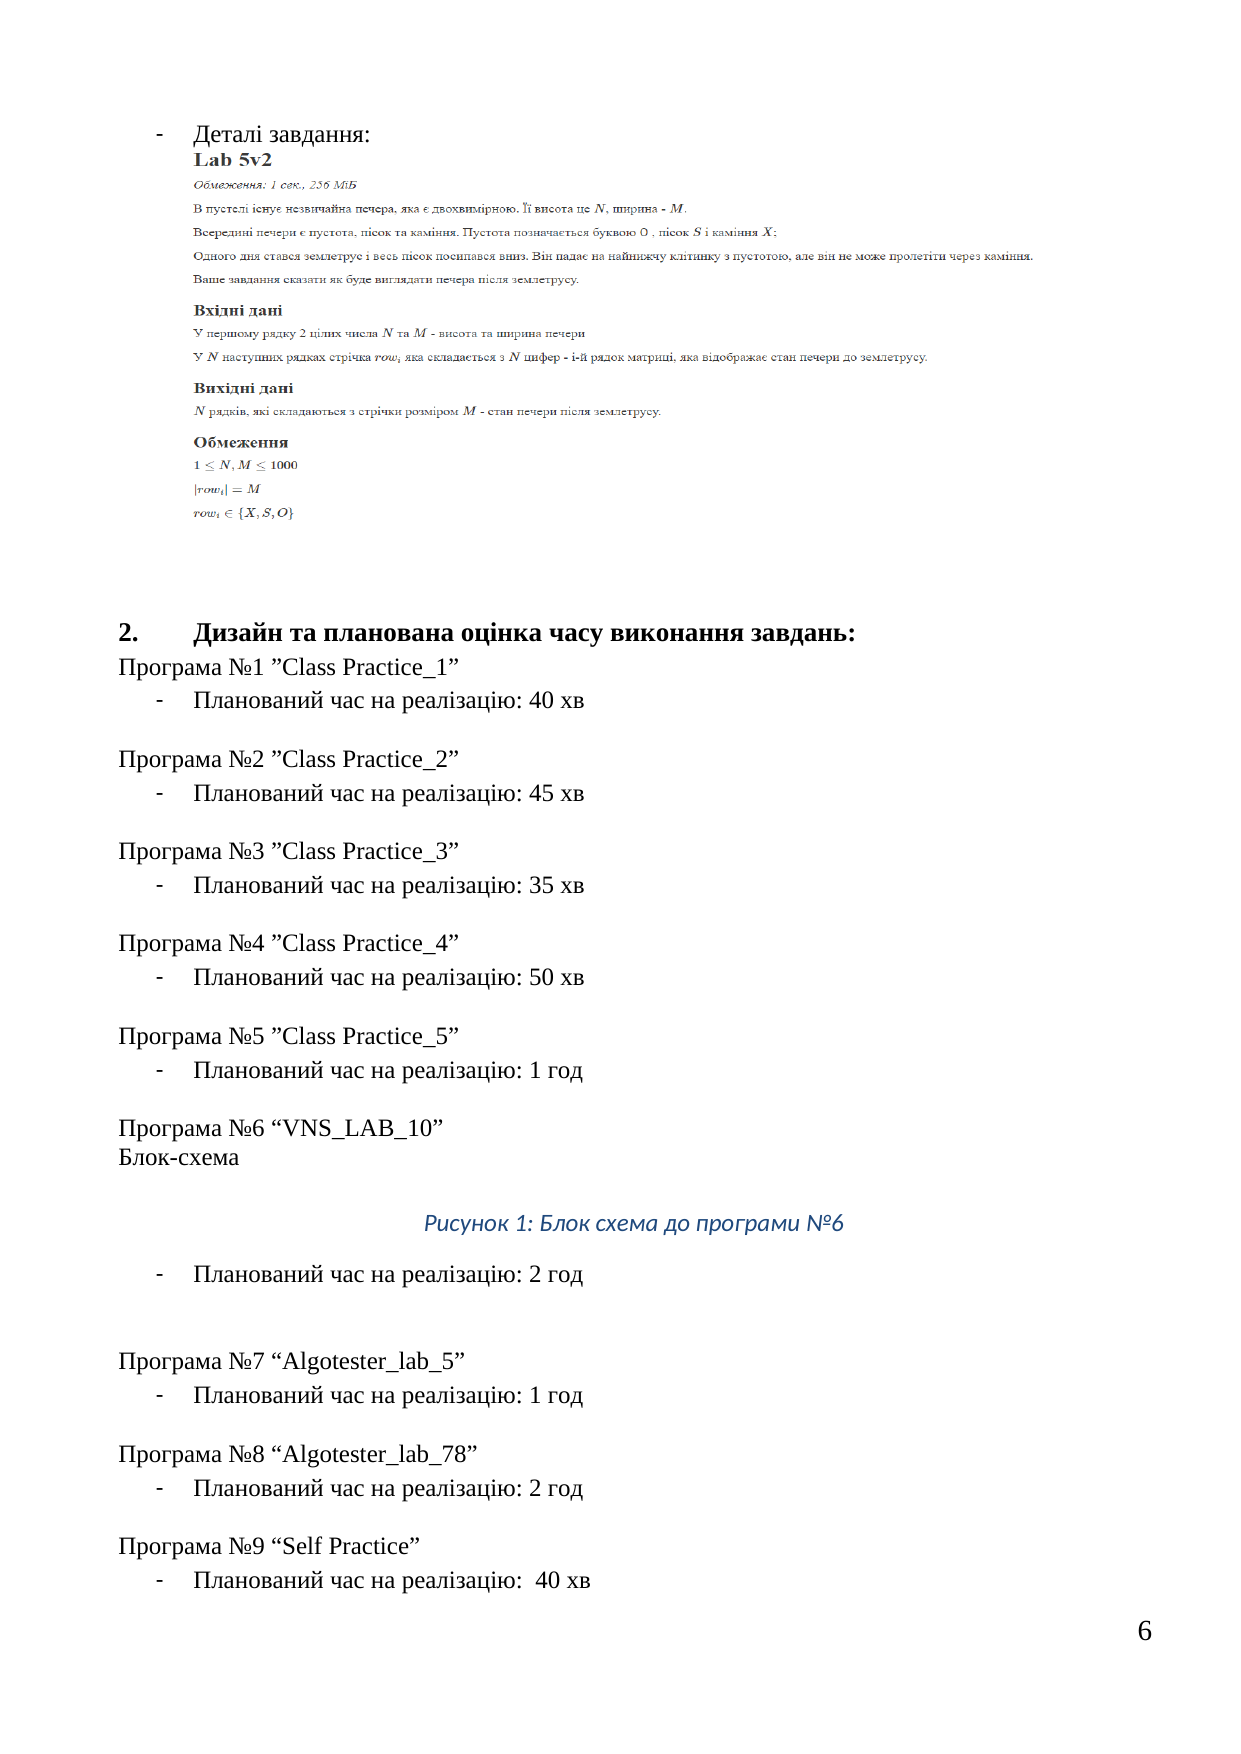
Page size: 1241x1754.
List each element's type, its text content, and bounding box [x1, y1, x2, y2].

list Планований час на реалізацію: 50 хв [156, 962, 1152, 992]
list Планований час на реалізацію: 2 год [156, 1472, 1152, 1502]
text Програма №1 ”Class Practice_1” [118, 652, 1152, 680]
text Програма №6 “VNS_LAB_10” [118, 1113, 1152, 1142]
text Програма №2 ”Class Practice_2” [118, 744, 1152, 773]
text Блок-схема [118, 1142, 1152, 1171]
text Рисунок 1: Блок схема до програми №6 [118, 1207, 1152, 1238]
list Планований час на реалізацію: 40 хв [156, 1564, 1152, 1594]
list Планований час на реалізацію: 2 год [156, 1258, 1152, 1289]
text Програма №3 ”Class Practice_3” [118, 836, 1152, 865]
list Планований час на реалізацію: 1 год [156, 1054, 1152, 1084]
picture [193, 148, 1146, 527]
text Програма №9 “Self Practice” [118, 1531, 1152, 1560]
text Програма №4 ”Class Practice_4” [118, 928, 1152, 957]
list Планований час на реалізацію: 35 хв [156, 869, 1152, 900]
list Планований час на реалізацію: 40 хв [156, 685, 1152, 715]
list Планований час на реалізацію: 45 хв [156, 777, 1152, 807]
subtitle 2. Дизайн та планована оцінка часу виконання завдань: [118, 616, 1152, 647]
list Планований час на реалізацію: 1 год [156, 1379, 1152, 1410]
text Програма №8 “Algotester_lab_78” [118, 1439, 1152, 1467]
text Програма №5 ”Class Practice_5” [118, 1021, 1152, 1049]
text Програма №7 “Algotester_lab_5” [118, 1346, 1152, 1375]
